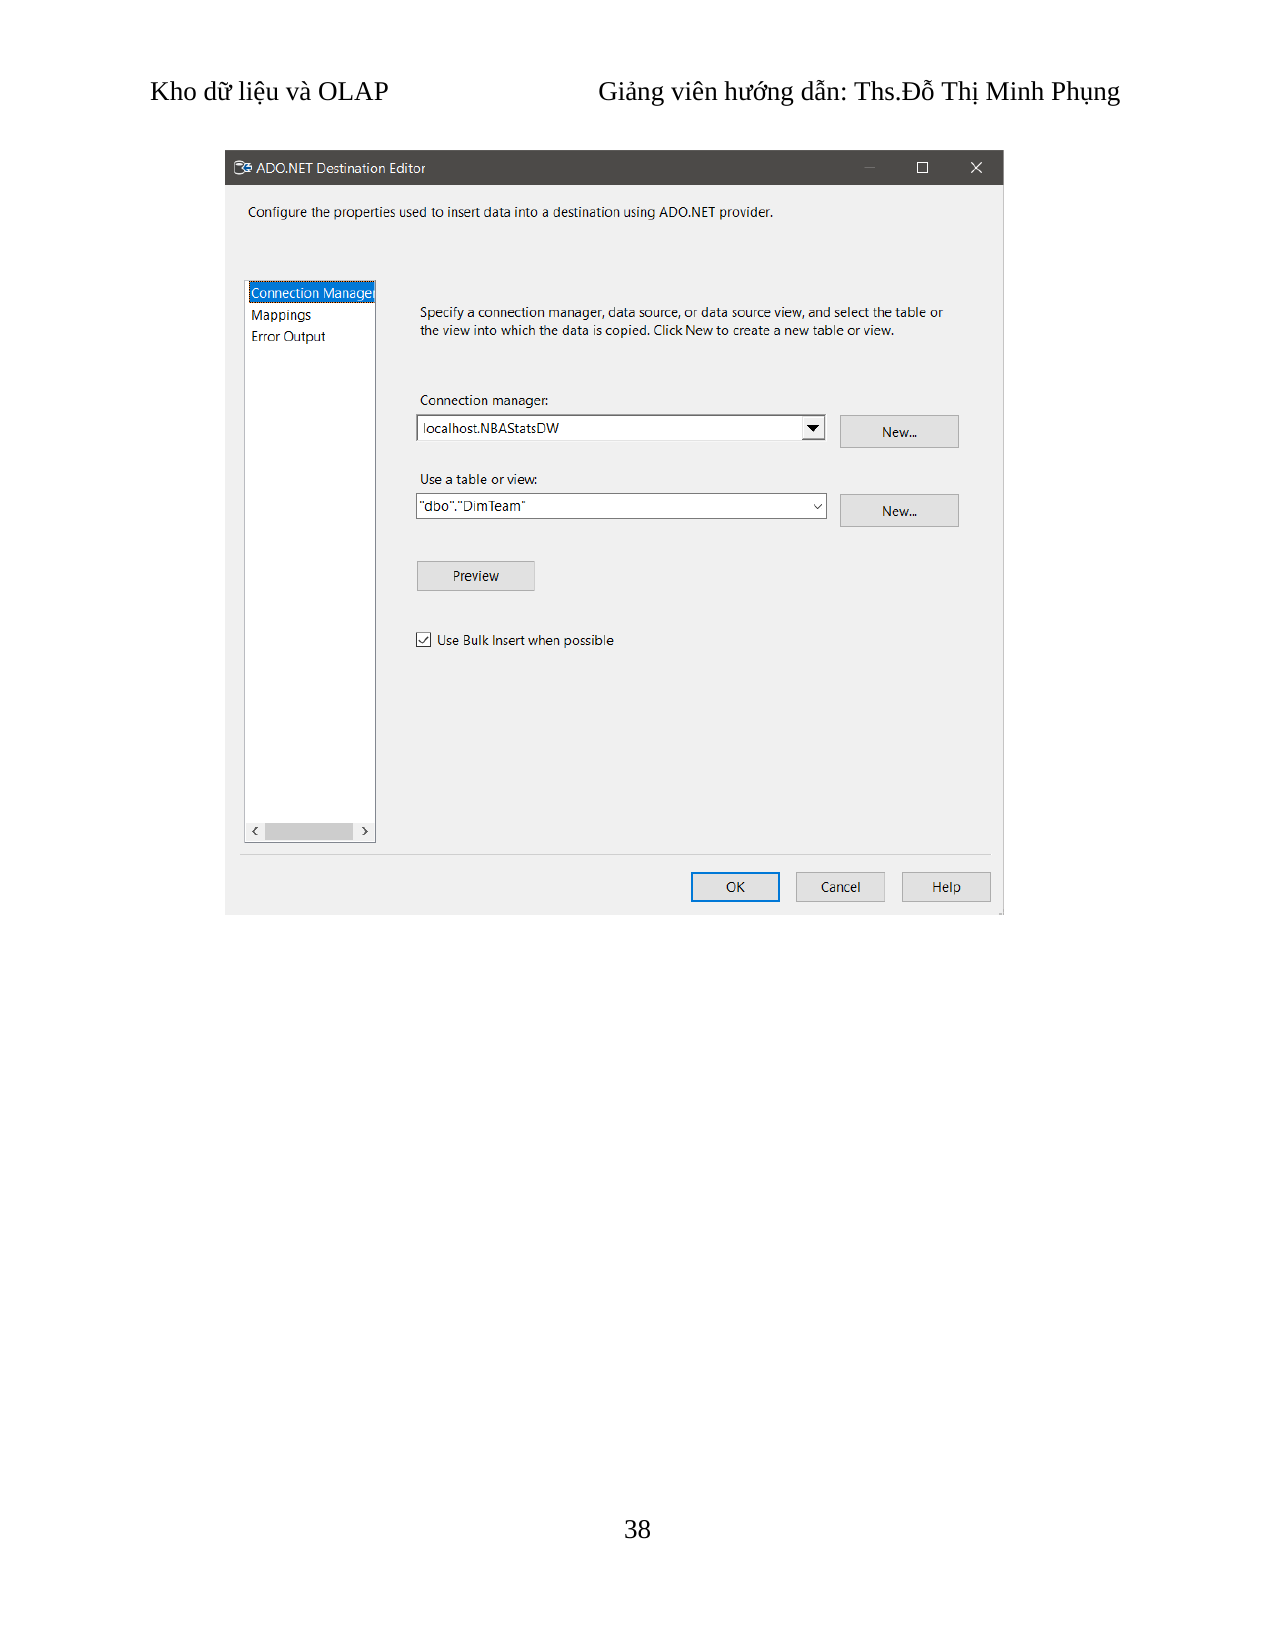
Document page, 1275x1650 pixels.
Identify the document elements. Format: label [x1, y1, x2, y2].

picture [225, 150, 1004, 915]
